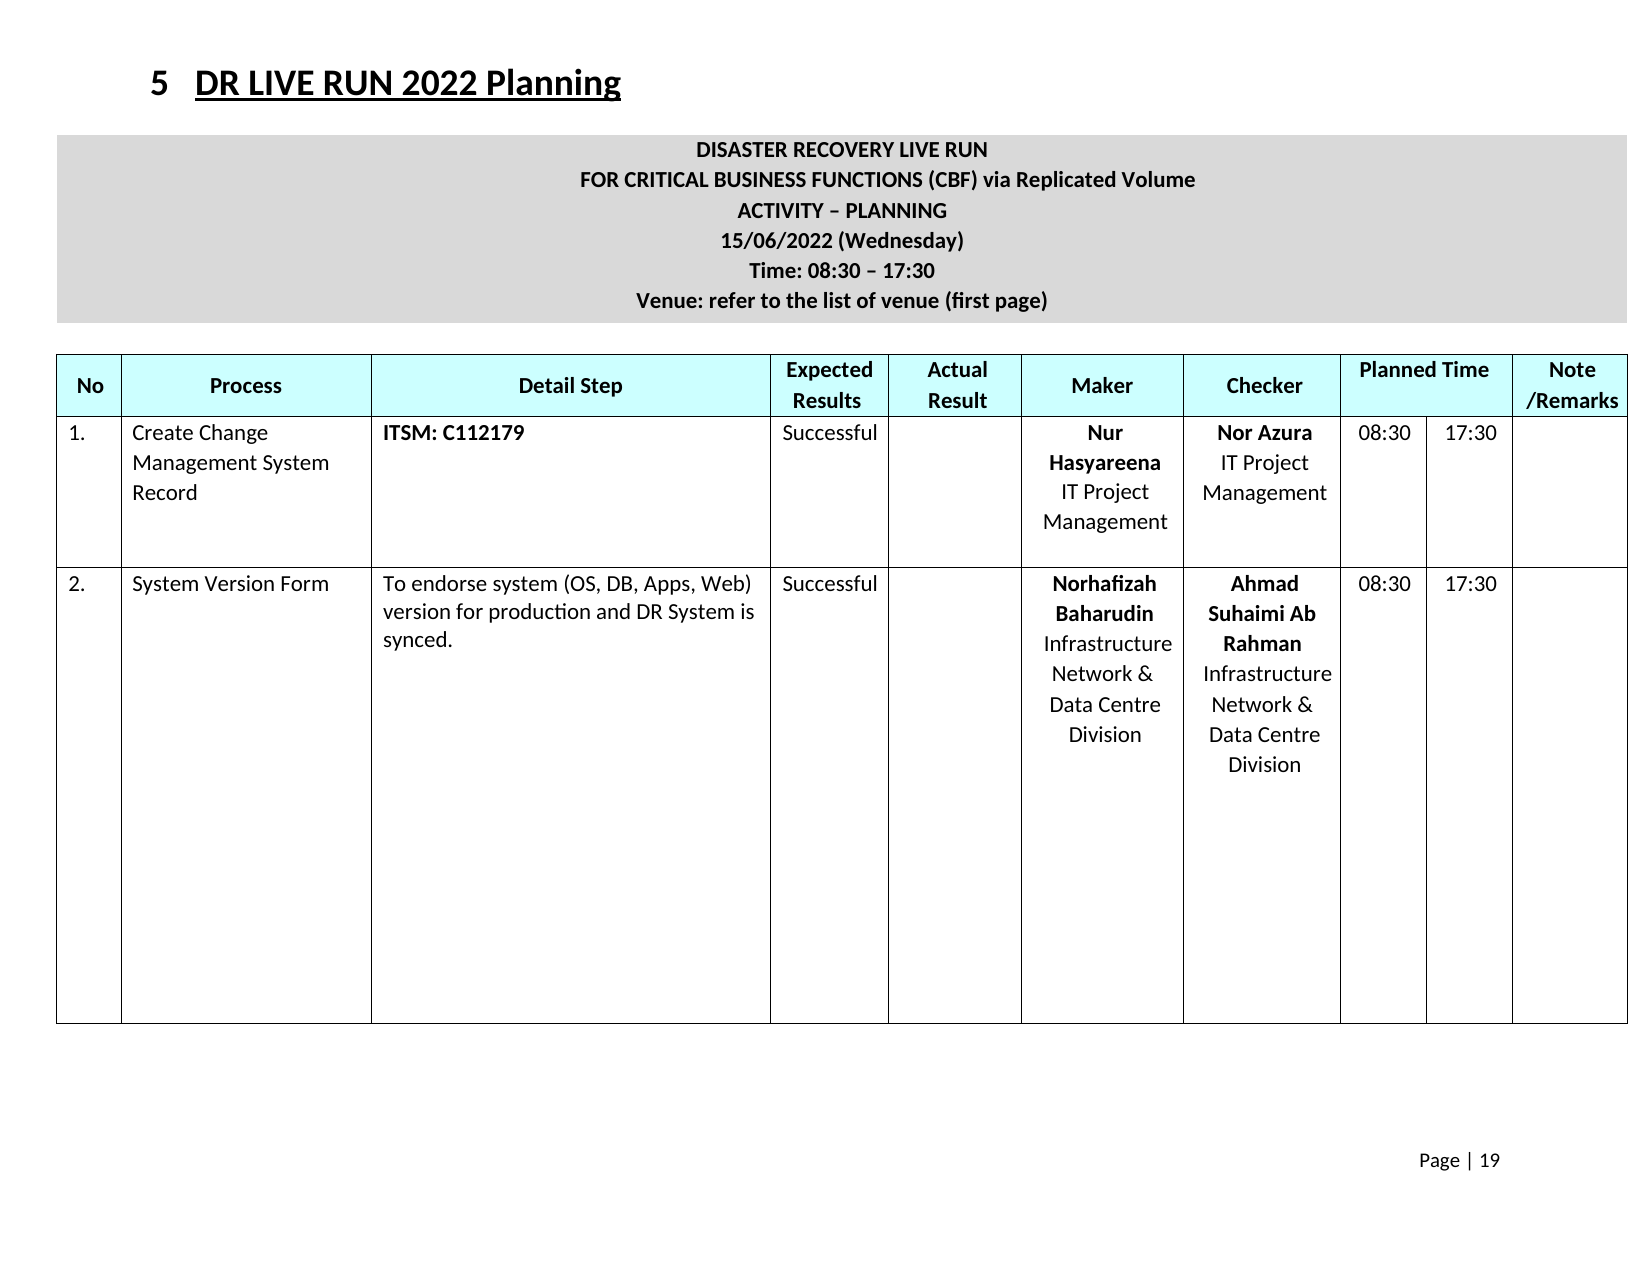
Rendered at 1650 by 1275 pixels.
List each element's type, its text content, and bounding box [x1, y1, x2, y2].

table_header Detail Step [372, 355, 770, 416]
table_cell Nur Hasyareena IT Project Management [1022, 417, 1183, 567]
table_cell To endorse system (OS, DB, Apps, Web) version for production and DR System is synced. [372, 568, 770, 1023]
table_cell 1. [57, 417, 121, 567]
table_header No [57, 355, 121, 416]
table_cell Successful [771, 417, 888, 567]
table_cell [889, 568, 1021, 1023]
table_cell Ahmad Suhaimi Ab Rahman Infrastructure Network & Data Centre Division [1184, 568, 1340, 1023]
table_header Actual Result [889, 355, 1021, 416]
table_cell Nor Azura IT Project Management [1184, 417, 1340, 567]
table_header Maker [1022, 355, 1183, 416]
table_header Expected Results [771, 355, 888, 416]
table_header Note /Remarks [1513, 355, 1627, 416]
table_header DISASTER RECOVERY LIVE RUN FOR CRITICAL BUSINESS FUNCTIONS (CBF) via Replicated Volume ACTIVITY – PLANNING 15/06/2022 (Wednesday) Time: 08:30 – 17:30 Venue: refer to the list of venue (first page) [57, 135, 1627, 323]
table_cell 17:30 [1427, 568, 1512, 1023]
table_cell 08:30 [1341, 417, 1426, 567]
table_cell Create Change Management System Record [122, 417, 371, 567]
table_cell [1513, 568, 1627, 1023]
table_cell [889, 417, 1021, 567]
table_cell Successful [771, 568, 888, 1023]
table_cell 08:30 [1341, 568, 1426, 1023]
table_header Planned Time [1341, 355, 1512, 416]
table_cell System Version Form [122, 568, 371, 1023]
table_header Checker [1184, 355, 1340, 416]
table_cell ITSM: C112179 [372, 417, 770, 567]
table_cell 17:30 [1427, 417, 1512, 567]
table_header Process [122, 355, 371, 416]
table_cell Norhafizah Baharudin Infrastructure Network & Data Centre Division [1022, 568, 1183, 1023]
table_cell 2. [57, 568, 121, 1023]
subtitle DR LIVE RUN 2022 Planning [150, 59, 1500, 105]
table_cell [1513, 417, 1627, 567]
